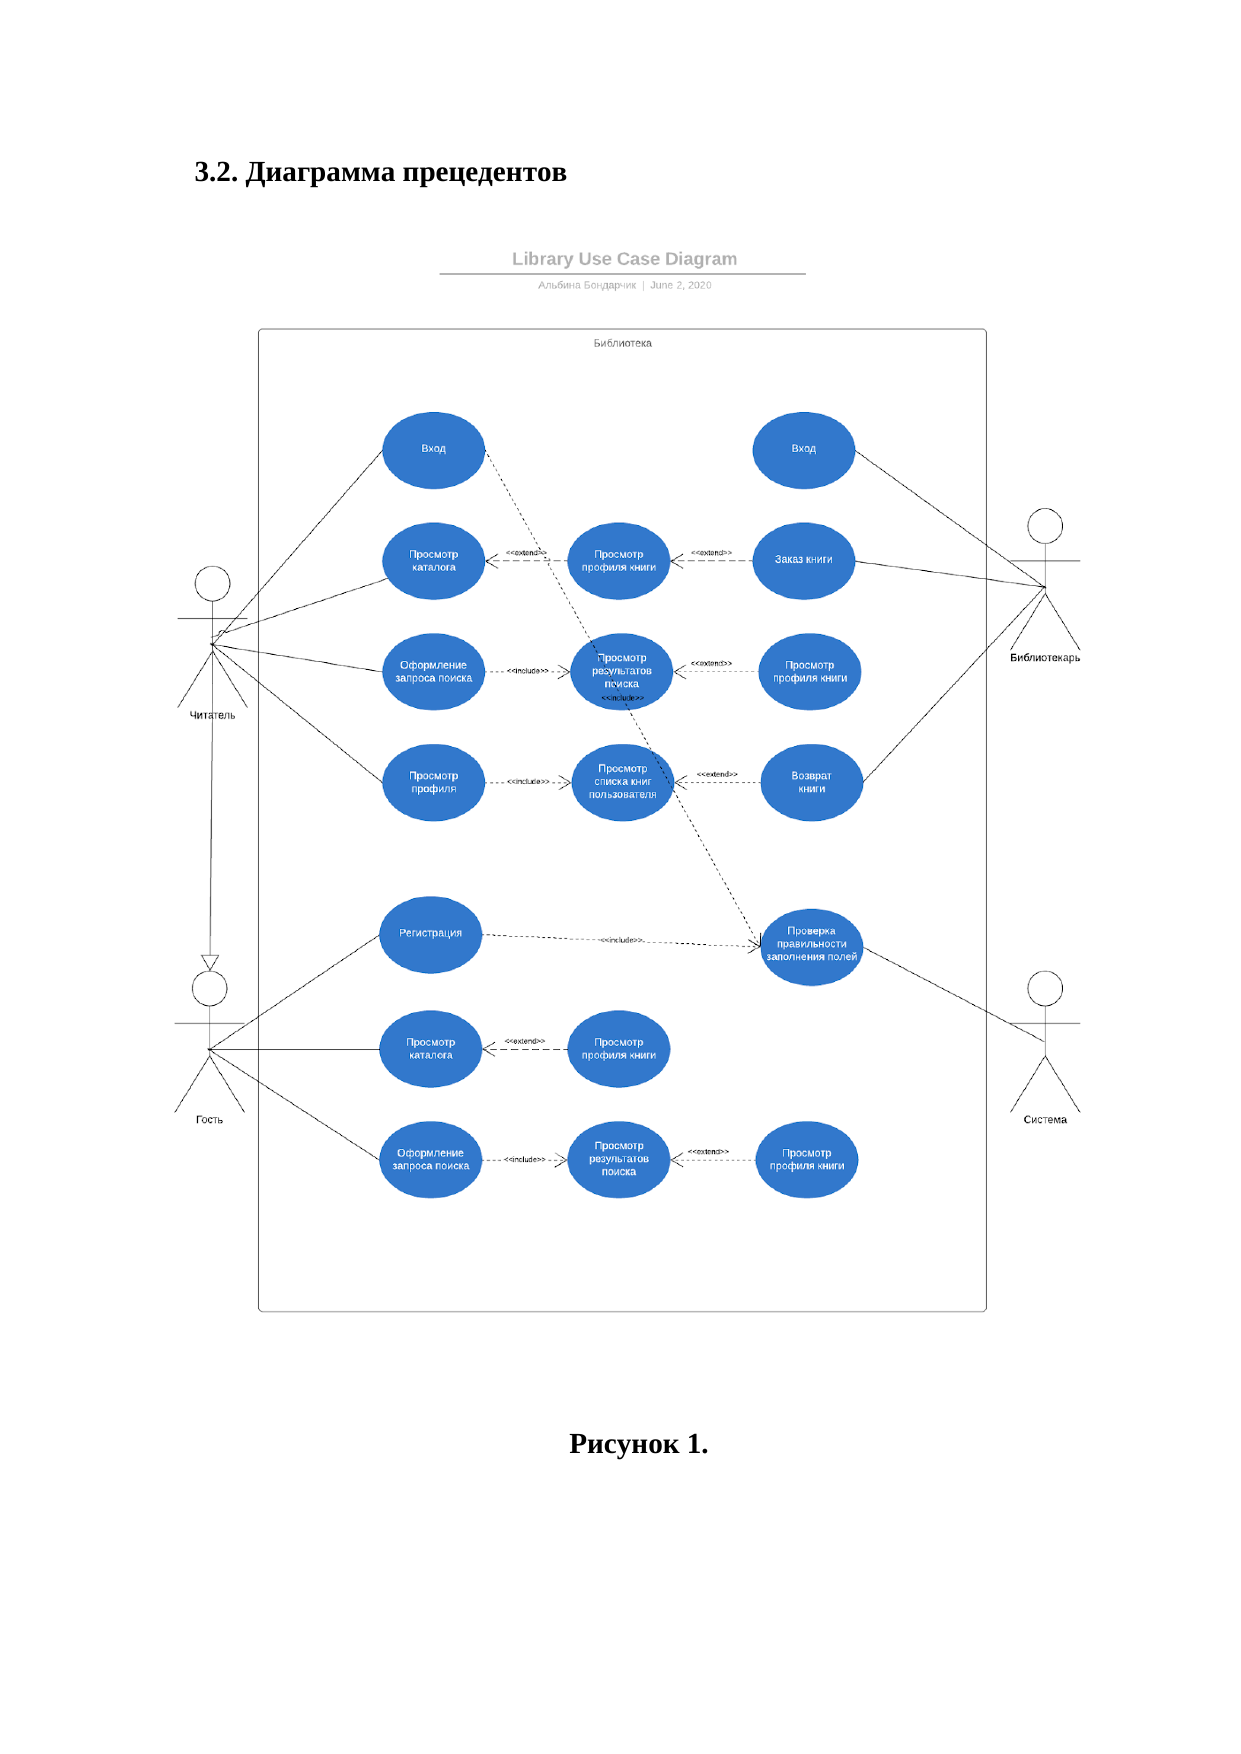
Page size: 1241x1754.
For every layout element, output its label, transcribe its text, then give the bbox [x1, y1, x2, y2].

picture [152, 190, 1093, 1408]
subtitle 3.2. Диаграмма прецедентов [194, 154, 1090, 188]
text Рисунок 1. [187, 1427, 1090, 1460]
